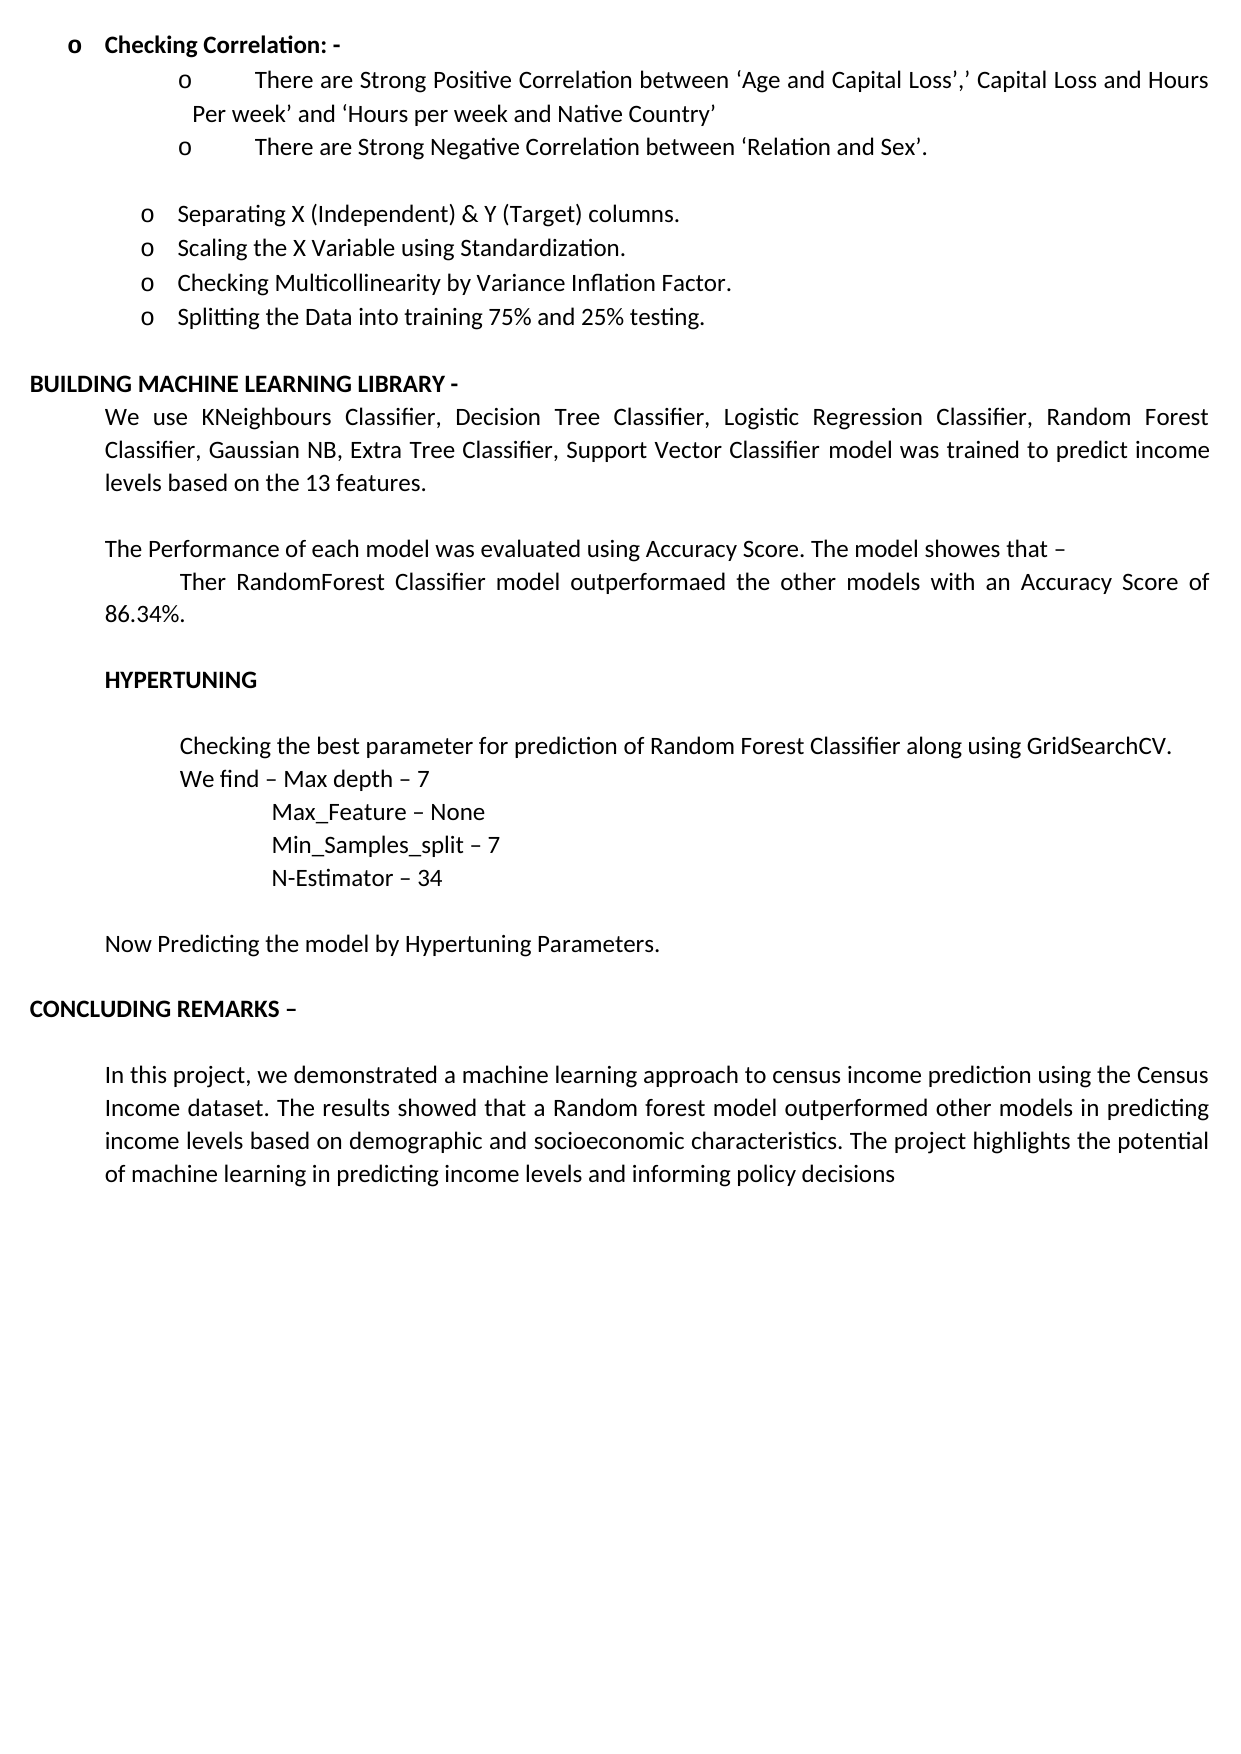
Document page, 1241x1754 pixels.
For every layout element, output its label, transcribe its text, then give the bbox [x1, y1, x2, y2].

list Checking the best parameter for prediction of Random Forest Classifier along using GridSearchCV. [104, 730, 1211, 761]
list Max_Feature – None [104, 796, 1211, 827]
list We find – Max depth – 7 [104, 763, 1211, 794]
list Min_Samples_split – 7 [104, 829, 1211, 859]
list HYPERTUNING [104, 664, 1211, 695]
list In this project, we demonstrated a machine learning approach to census income prediction using the Census Income dataset. The results showed that a Random forest model outperformed other models in predicting income levels based on demographic and socioeconomic characteristics. The project highlights the potential of machine learning in predicting income levels and informing policy decisions [104, 1059, 1211, 1189]
list Checking Multicollinearity by Variance Inflation Factor. [140, 267, 1211, 298]
text BUILDING MACHINE LEARNING LIBRARY - [29, 368, 1211, 399]
list Scaling the X Variable using Standardization. [140, 232, 1211, 264]
list The Performance of each model was evaluated using Accuracy Score. The model showes that – [104, 533, 1211, 563]
list There are Strong Positive Correlation between ‘Age and Capital Loss’,’ Capital Loss and Hours Per week’ and ‘Hours per week and Native Country’ [177, 64, 1211, 128]
list Splitting the Data into training 75% and 25% testing. [140, 301, 1211, 333]
list We use KNeighbours Classifier, Decision Tree Classifier, Logistic Regression Classifier, Random Forest Classifier, Gaussian NB, Extra Tree Classifier, Support Vector Classifier model was trained to predict income levels based on the 13 features. [104, 401, 1211, 497]
list Ther RandomForest Classifier model outperformaed the other models with an Accuracy Score of 86.34%. [104, 566, 1211, 629]
list Separating X (Independent) & Y (Target) columns. [140, 198, 1211, 230]
list Now Predicting the model by Hypertuning Parameters. [104, 928, 1211, 958]
list There are Strong Negative Correlation between ‘Relation and Sex’. [177, 131, 1211, 163]
list Checking Correlation: - [67, 29, 1211, 61]
text CONCLUDING REMARKS – [29, 993, 1211, 1024]
list N-Estimator – 34 [104, 862, 1211, 892]
